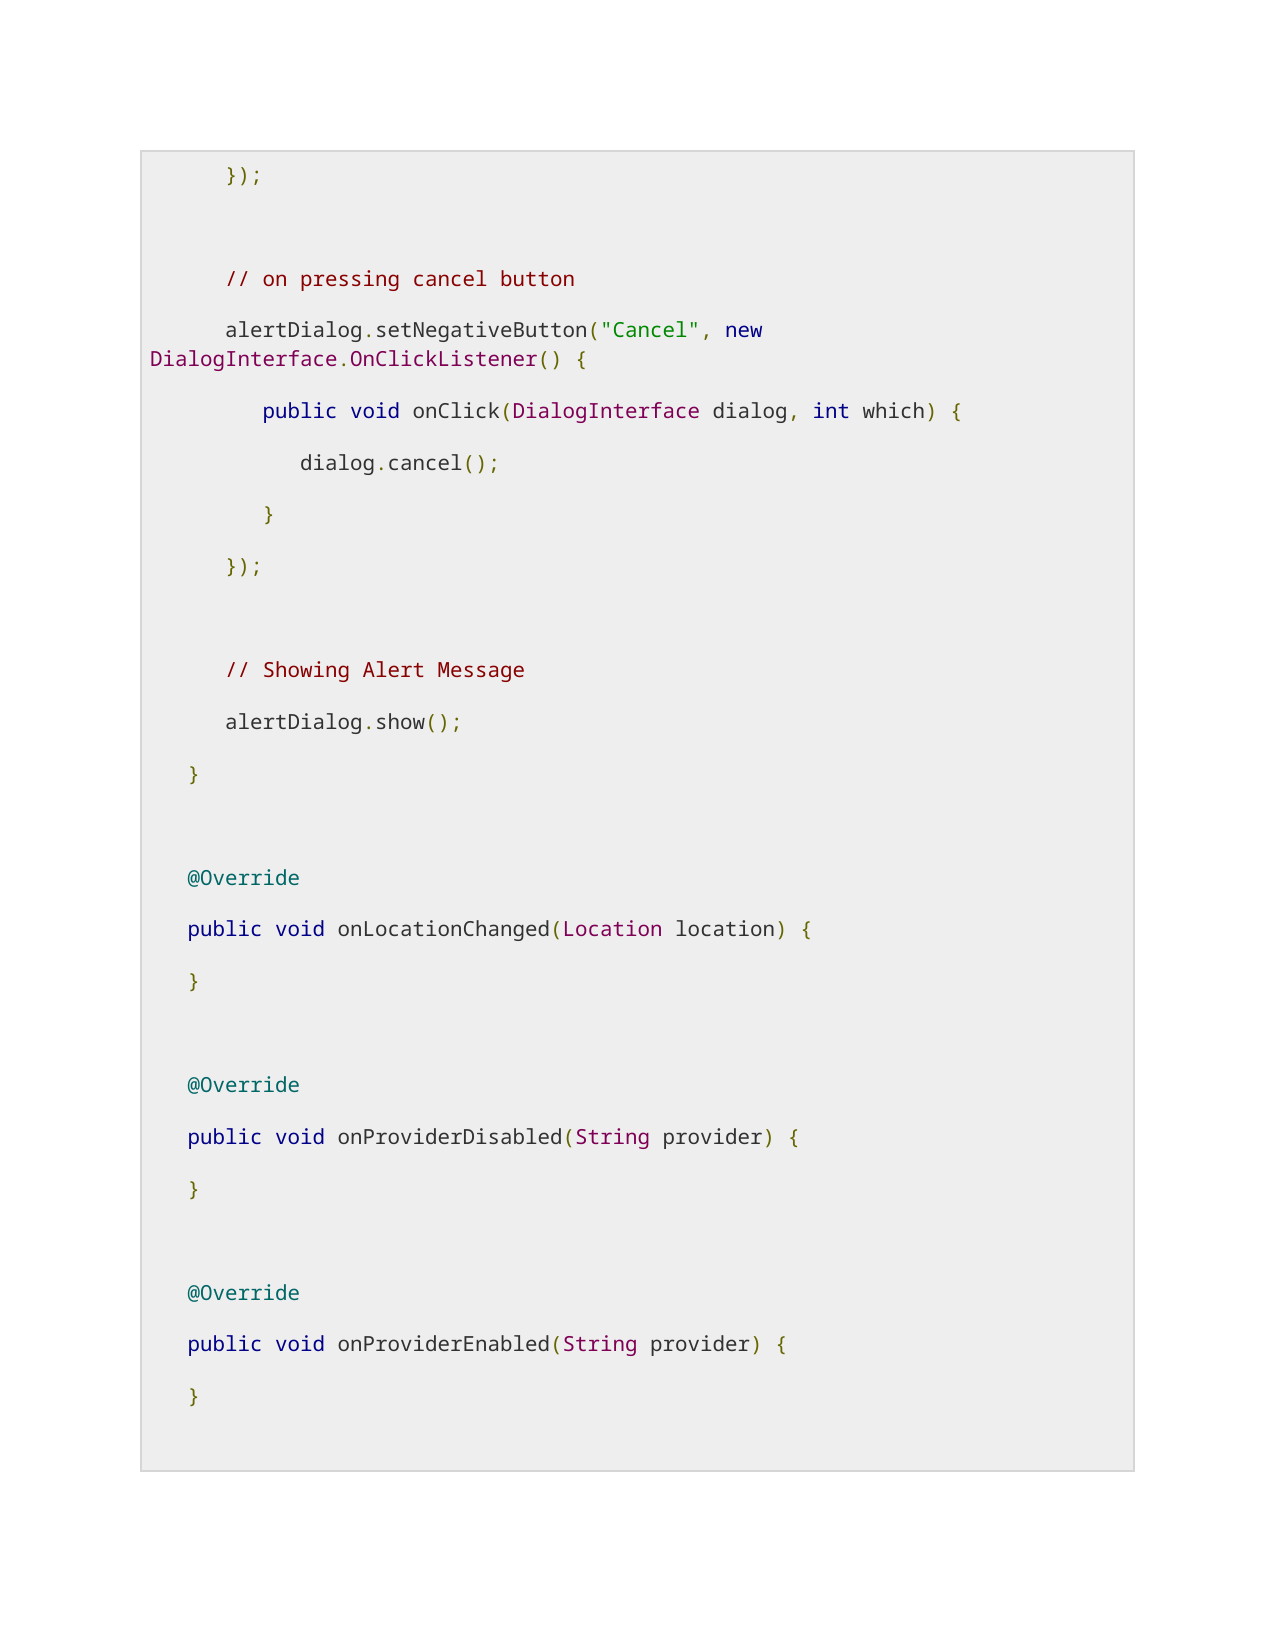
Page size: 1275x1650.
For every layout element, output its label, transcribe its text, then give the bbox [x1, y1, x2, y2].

text }); [142, 152, 1133, 188]
text @Override [142, 1060, 1133, 1099]
text public void onProviderEnabled(String provider) { [142, 1320, 1133, 1358]
text alertDialog.setNegativeButton("Cancel", new DialogInterface.OnClickListener() { [142, 306, 1133, 372]
text } [142, 957, 1133, 995]
text dialog.cancel(); [142, 438, 1133, 476]
text }); [142, 542, 1133, 580]
text alertDialog.show(); [142, 697, 1133, 736]
text } [142, 490, 1133, 528]
text public void onLocationChanged(Location location) { [142, 905, 1133, 943]
text } [142, 749, 1133, 787]
text @Override [142, 853, 1133, 891]
text @Override [142, 1268, 1133, 1306]
text } [142, 1164, 1133, 1202]
text // on pressing cancel button [142, 254, 1133, 292]
text public void onClick(DialogInterface dialog, int which) { [142, 386, 1133, 424]
text public void onProviderDisabled(String provider) { [142, 1112, 1133, 1151]
text } [142, 1372, 1133, 1410]
text // Showing Alert Message [142, 645, 1133, 684]
